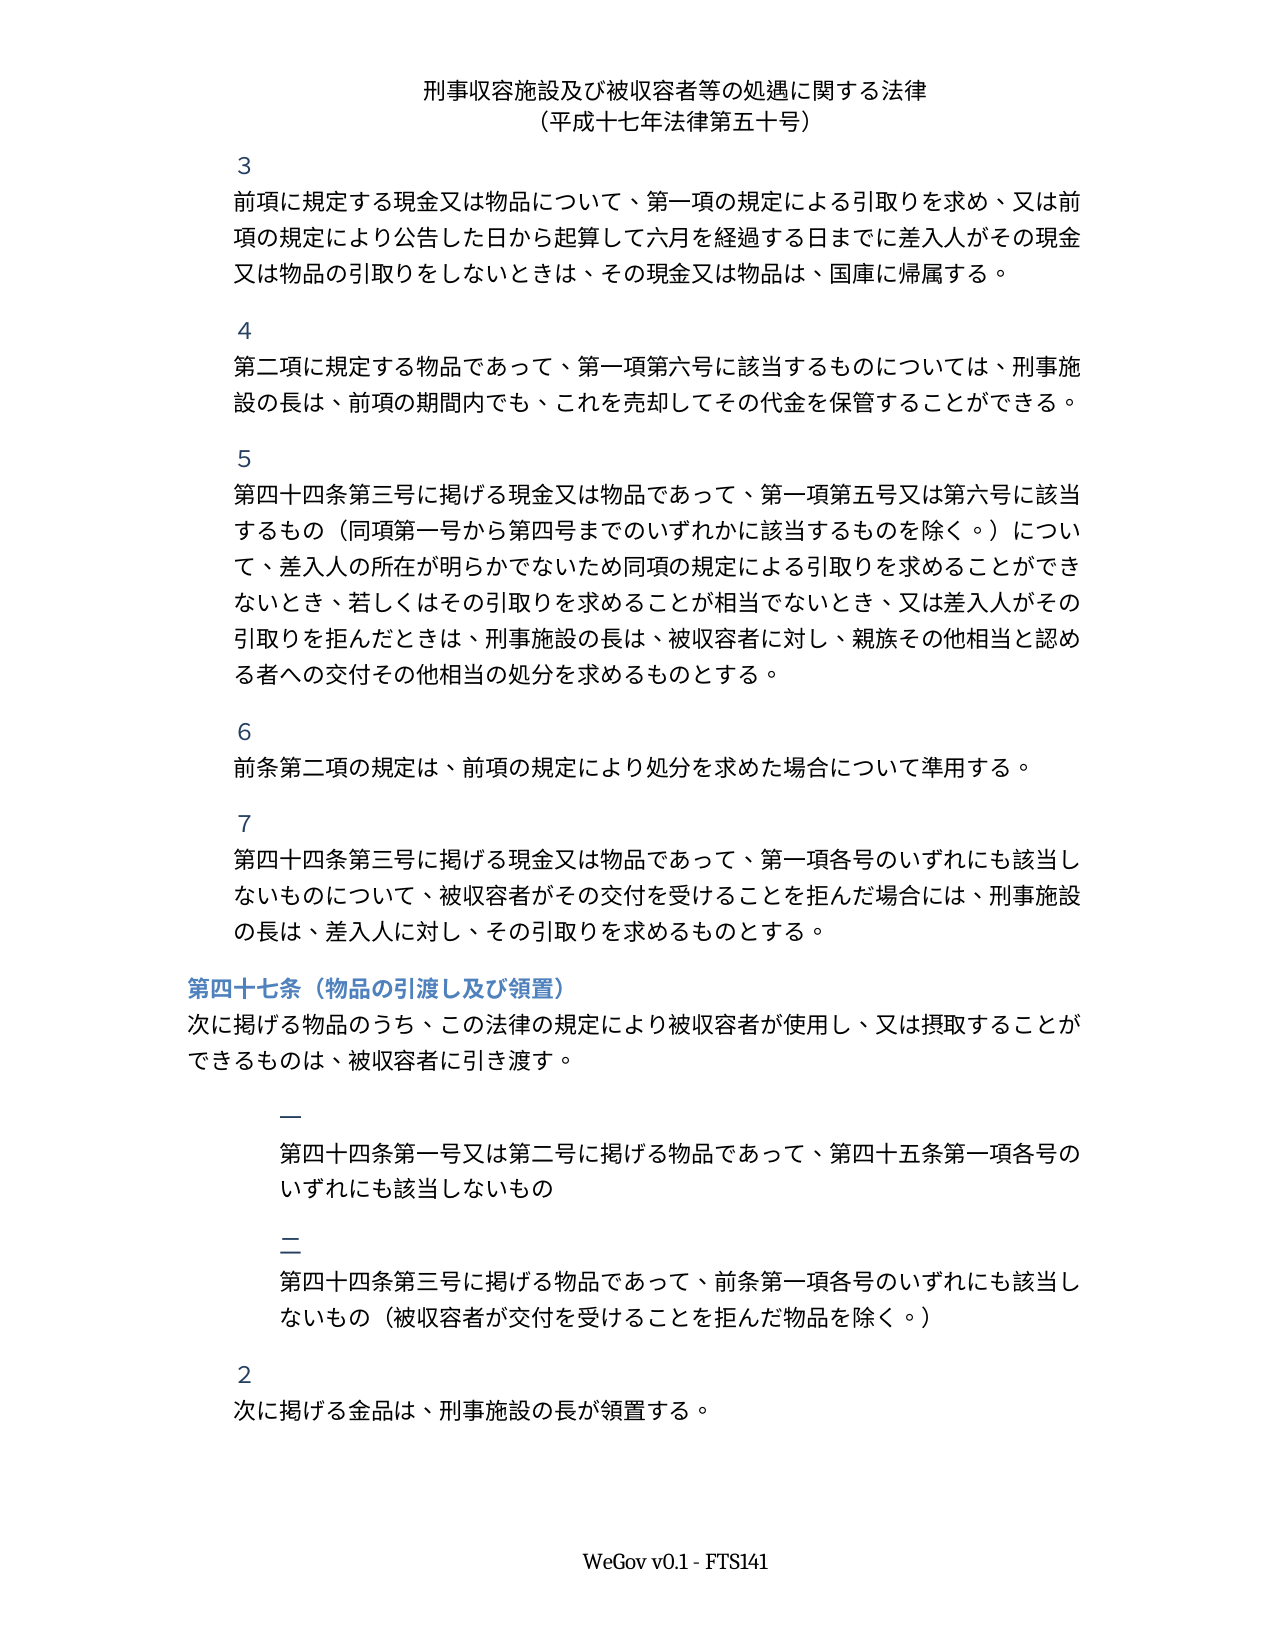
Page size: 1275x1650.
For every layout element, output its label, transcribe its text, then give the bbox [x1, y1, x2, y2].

text 第四十四条第三号に掲げる物品であって、前条第一項各号のいずれにも該当しないもの（被収容者が交付を受けることを拒んだ物品を除く。） [279, 1266, 1087, 1333]
subtitle ２ [233, 1359, 1087, 1390]
subtitle ７ [233, 808, 1087, 839]
subtitle ３ [233, 150, 1087, 181]
subtitle ５ [233, 443, 1087, 474]
text 前項に規定する現金又は物品について、第一項の規定による引取りを求め、又は前項の規定により公告した日から起算して六月を経過する日までに差入人がその現金又は物品の引取りをしないときは、その現金又は物品は、国庫に帰属する。 [233, 186, 1087, 289]
text 次に掲げる物品のうち、この法律の規定により被収容者が使用し、又は摂取することができるものは、被収容者に引き渡す。 [187, 1009, 1087, 1076]
subtitle 第四十七条（物品の引渡し及び領置） [187, 973, 1087, 1004]
text 第二項に規定する物品であって、第一項第六号に該当するものについては、刑事施設の長は、前項の期間内でも、これを売却してその代金を保管することができる。 [233, 351, 1087, 418]
subtitle 一 [279, 1102, 1087, 1133]
text 第四十四条第三号に掲げる現金又は物品であって、第一項各号のいずれにも該当しないものについて、被収容者がその交付を受けることを拒んだ場合には、刑事施設の長は、差入人に対し、その引取りを求めるものとする。 [233, 844, 1087, 947]
text 次に掲げる金品は、刑事施設の長が領置する。 [233, 1395, 1087, 1426]
subtitle 二 [279, 1230, 1087, 1261]
text 第四十四条第一号又は第二号に掲げる物品であって、第四十五条第一項各号のいずれにも該当しないもの [279, 1137, 1087, 1205]
subtitle ６ [233, 716, 1087, 747]
text 前条第二項の規定は、前項の規定により処分を求めた場合について準用する。 [233, 752, 1087, 783]
text 第四十四条第三号に掲げる現金又は物品であって、第一項第五号又は第六号に該当するもの（同項第一号から第四号までのいずれかに該当するものを除く。）について、差入人の所在が明らかでないため同項の規定による引取りを求めることができないとき、若しくはその引取りを求めることが相当でないとき、又は差入人がその引取りを拒んだときは、刑事施設の長は、被収容者に対し、親族その他相当と認める者への交付その他相当の処分を求めるものとする。 [233, 479, 1087, 690]
subtitle ４ [233, 314, 1087, 346]
